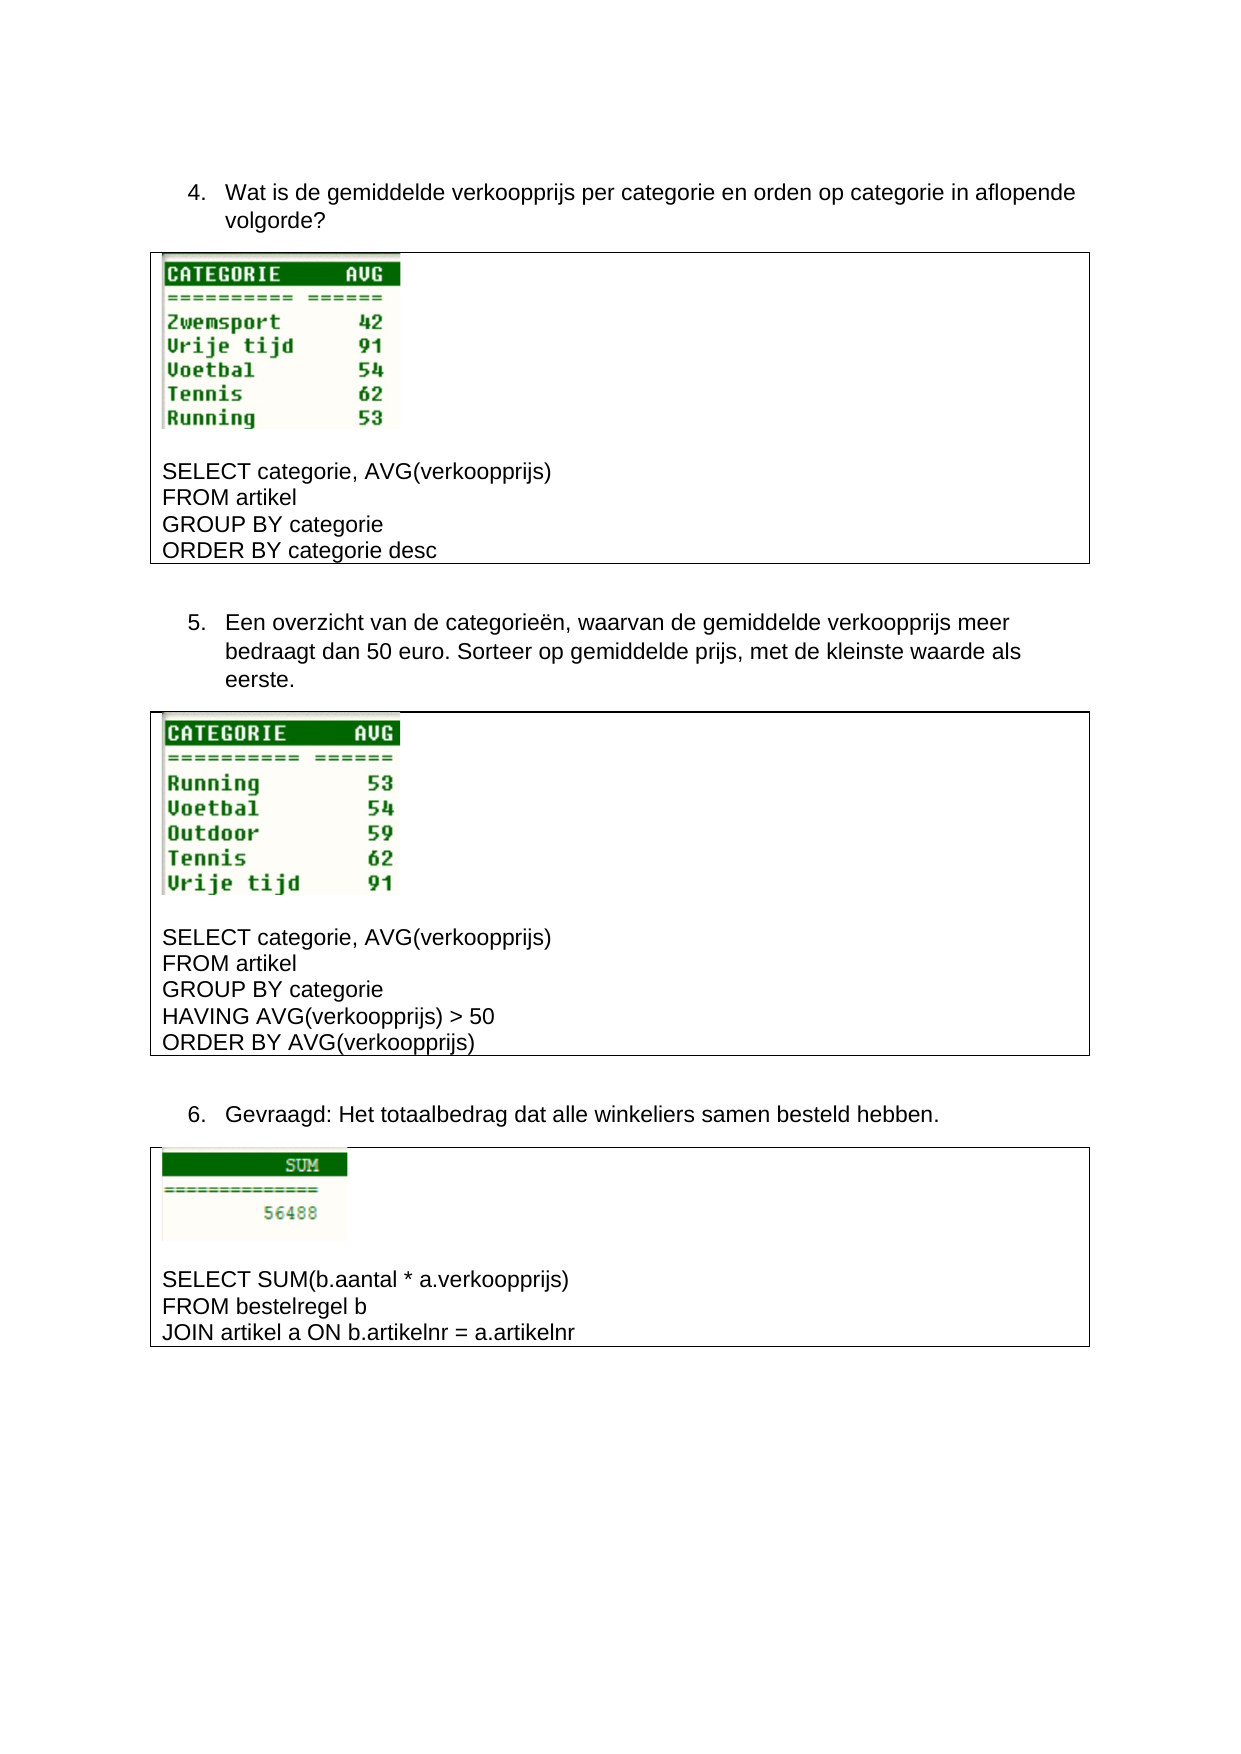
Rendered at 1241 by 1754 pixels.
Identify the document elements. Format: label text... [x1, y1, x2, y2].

table_header SELECT categorie, AVG(verkoopprijs) FROM artikel GROUP BY categorie ORDER BY categorie desc [151, 253, 1089, 563]
table_header SELECT categorie, AVG(verkoopprijs) FROM artikel GROUP BY categorie HAVING AVG(verkoopprijs) > 50 ORDER BY AVG(verkoopprijs) [151, 713, 1089, 1055]
picture [161, 253, 401, 429]
list Gevraagd: Het totaalbedrag dat alle winkeliers samen besteld hebben. [187, 1101, 1090, 1128]
list Wat is de gemiddelde verkoopprijs per categorie en orden op categorie in aflopende volgorde? [187, 178, 1090, 233]
list Een overzicht van de categorieën, waarvan de gemiddelde verkoopprijs meer bedraagt dan 50 euro. Sorteer op gemiddelde prijs, met de kleinste waarde als eerste. [187, 609, 1090, 693]
table_header SELECT SUM(b.aantal * a.verkoopprijs) FROM bestelregel b JOIN artikel a ON b.artikelnr = a.artikelnr [151, 1148, 1089, 1346]
picture [161, 712, 401, 895]
picture [161, 1147, 348, 1241]
